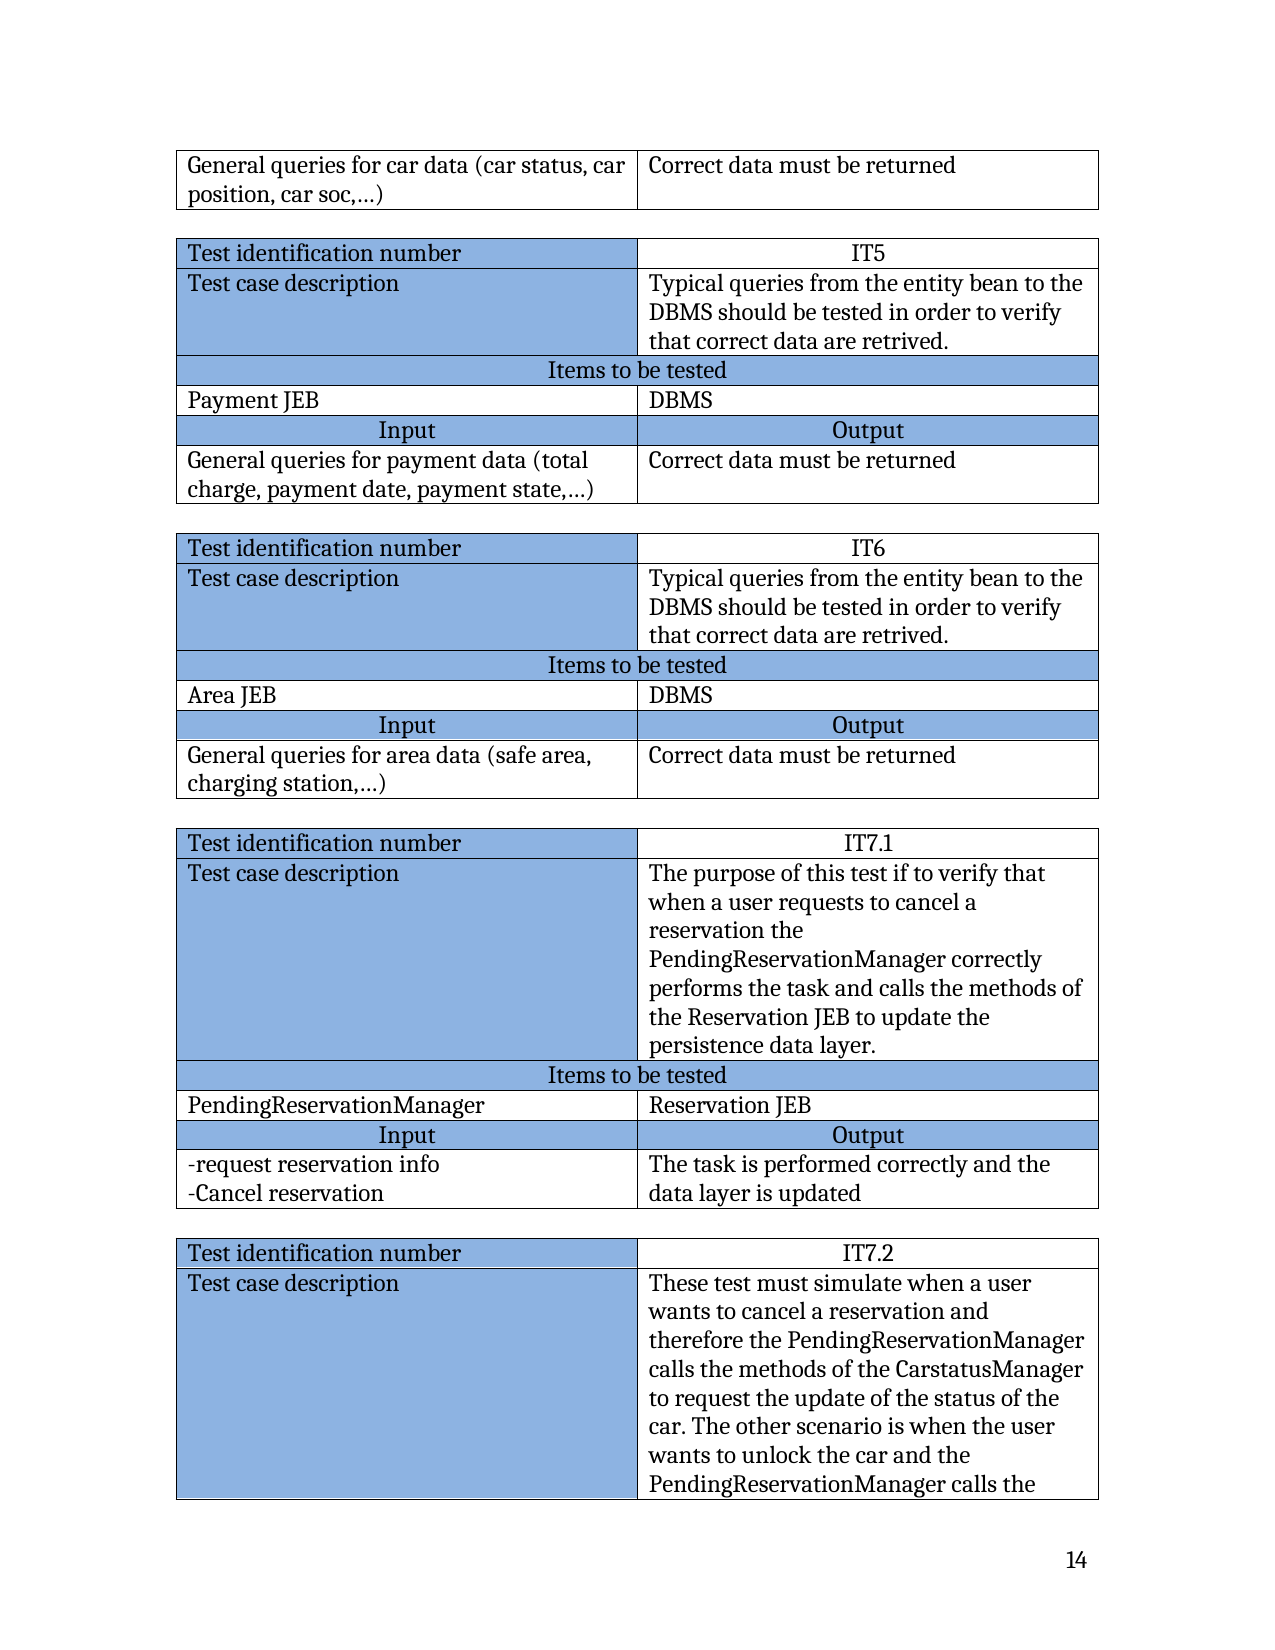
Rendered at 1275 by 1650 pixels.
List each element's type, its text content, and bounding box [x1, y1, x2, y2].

table_cell Reservation JEB [638, 1091, 1098, 1119]
table_cell DBMS [638, 681, 1098, 710]
table_cell Items to be tested [177, 1061, 1098, 1090]
table_header Test identification number [177, 239, 637, 268]
table_header Test identification number [177, 1239, 637, 1267]
table_cell Items to be tested [177, 651, 1098, 680]
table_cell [638, 1269, 1098, 1498]
table_header IT7.1 [638, 829, 1098, 858]
table_cell Correct data must be returned [638, 741, 1098, 798]
table_cell Payment JEB [177, 386, 637, 415]
table_cell Input [177, 711, 637, 739]
table_cell General queries for payment data (total charge, payment date, payment state,…) [177, 446, 637, 503]
table_cell Typical queries from the entity bean to the DBMS should be tested in order to verify that correct data are retrived. [638, 269, 1098, 355]
table_cell Output [638, 711, 1098, 739]
table_cell Correct data must be returned [638, 446, 1098, 503]
table_cell Test case description [177, 269, 637, 355]
table_cell Correct data must be returned [638, 151, 1098, 208]
table_cell Area JEB [177, 681, 637, 710]
table_cell Typical queries from the entity bean to the DBMS should be tested in order to verify that correct data are retrived. [638, 564, 1098, 650]
table_cell Output [638, 416, 1098, 445]
table_header Test identification number [177, 829, 637, 858]
table_cell DBMS [638, 386, 1098, 415]
table_cell Test case description [177, 859, 637, 1060]
table_header IT6 [638, 534, 1098, 563]
table_cell Items to be tested [177, 356, 1098, 385]
table_cell Test case description [177, 564, 637, 650]
table_header Test identification number [177, 534, 637, 563]
table_cell The task is performed correctly and the data layer is updated [638, 1150, 1098, 1208]
table_cell Input [177, 416, 637, 445]
table_cell General queries for car data (car status, car position, car soc,…) [177, 151, 637, 208]
table_cell General queries for area data (safe area, charging station,…) [177, 741, 637, 798]
table_header IT5 [638, 239, 1098, 268]
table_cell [177, 1269, 637, 1498]
table_header IT7.2 [638, 1239, 1098, 1267]
table_cell The purpose of this test if to verify that when a user requests to cancel a reservation the PendingReservationManager correctly performs the task and calls the methods of the Reservation JEB to update the persistence data layer. [638, 859, 1098, 1060]
table_cell Input [177, 1121, 637, 1149]
table_cell -request reservation info -Cancel reservation [177, 1150, 637, 1208]
table_cell PendingReservationManager [177, 1091, 637, 1119]
table_cell Output [638, 1121, 1098, 1149]
